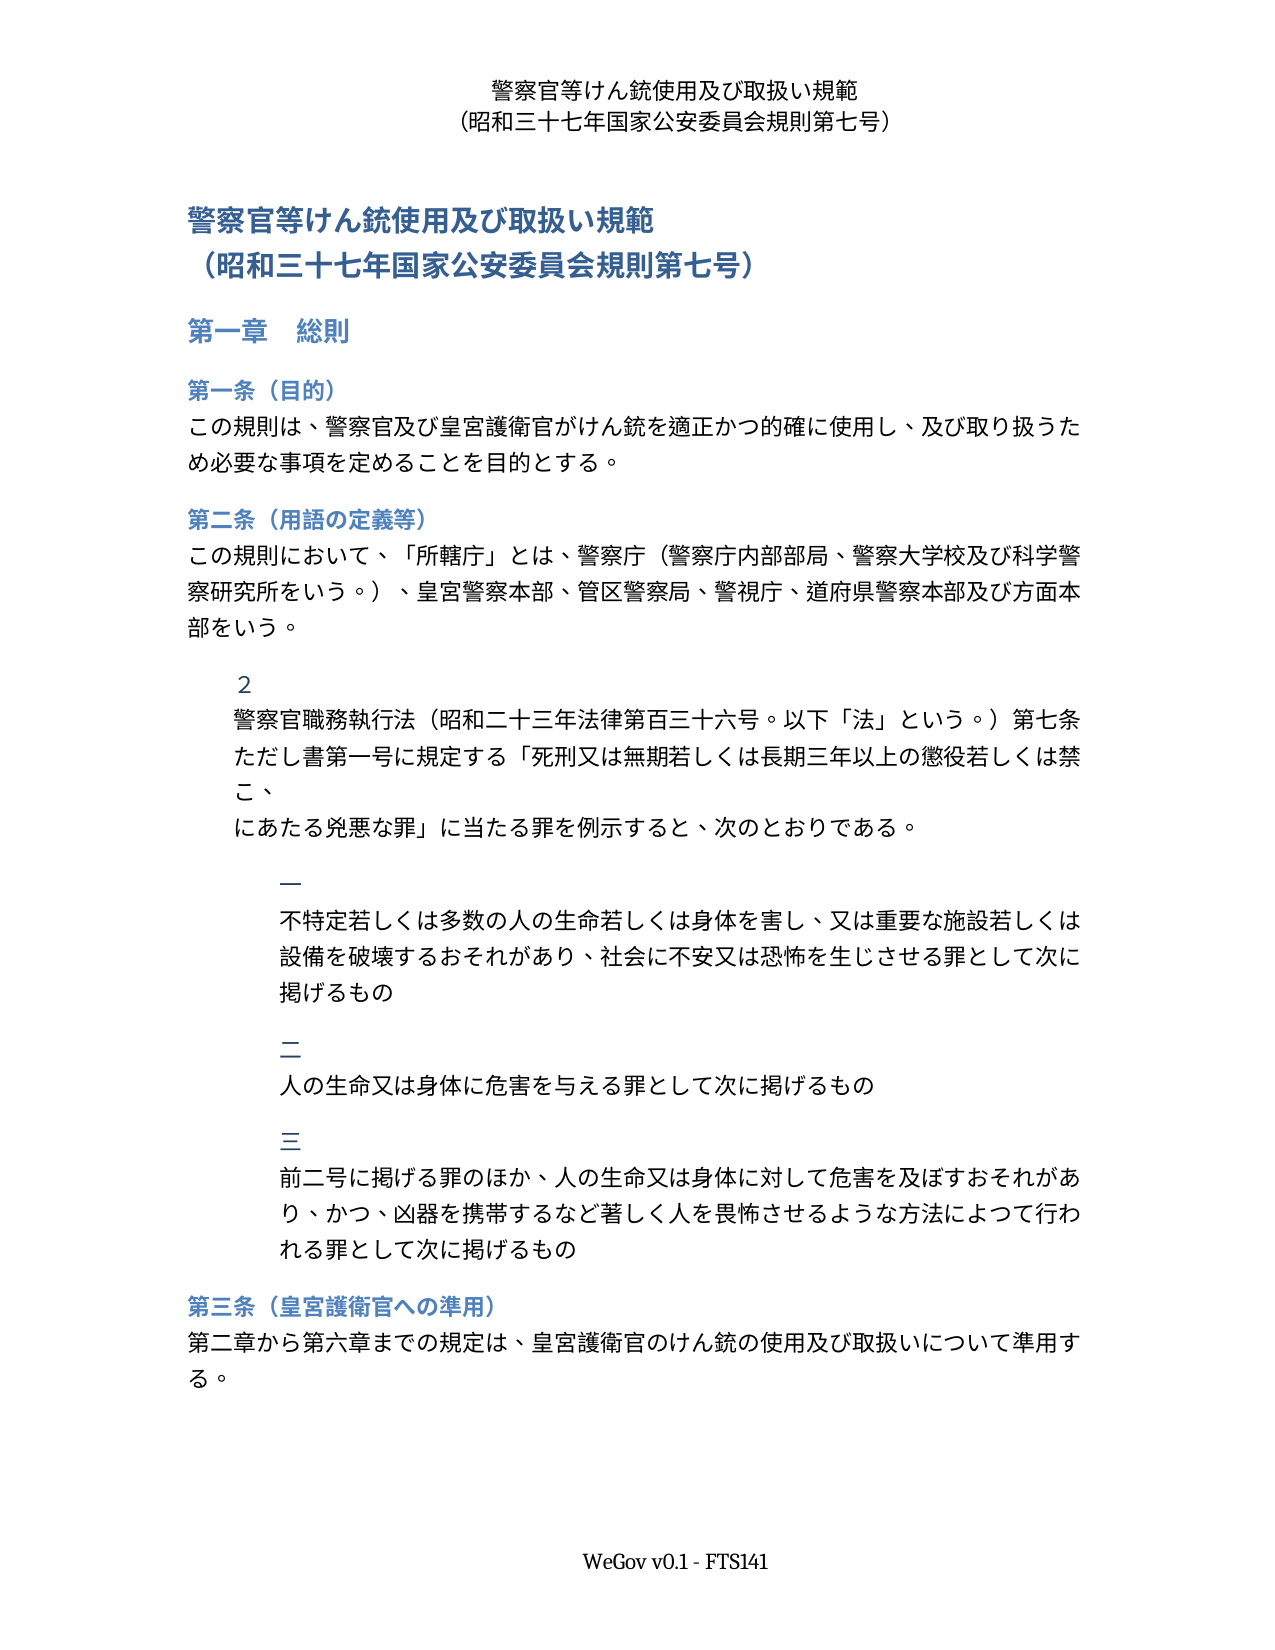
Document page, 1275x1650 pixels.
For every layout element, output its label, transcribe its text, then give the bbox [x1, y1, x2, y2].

subtitle 第一条（目的） [187, 375, 1087, 407]
subtitle 第一章 総則 [187, 312, 1087, 349]
text この規則は、警察官及び皇宮護衛官がけん銃を適正かつ的確に使用し、及び取り扱うため必要な事項を定めることを目的とする。 [187, 411, 1087, 478]
text 前二号に掲げる罪のほか、人の生命又は身体に対して危害を及ぼすおそれがあり、かつ、凶器を携帯するなど著しく人を畏怖させるような方法によつて行われる罪として次に掲げるもの [279, 1162, 1087, 1265]
text 第二章から第六章までの規定は、皇宮護衛官のけん銃の使用及び取扱いについて準用する。 [187, 1327, 1087, 1394]
text 不特定若しくは多数の人の生命若しくは身体を害し、又は重要な施設若しくは設備を破壊するおそれがあり、社会に不安又は恐怖を生じさせる罪として次に掲げるもの [279, 905, 1087, 1008]
subtitle 二 [279, 1034, 1087, 1065]
subtitle 警察官等けん銃使用及び取扱い規範 （昭和三十七年国家公安委員会規則第七号） [187, 200, 1087, 285]
text この規則において、「所轄庁」とは、警察庁（警察庁内部部局、警察大学校及び科学警察研究所をいう。）、皇宮警察本部、管区警察局、警視庁、道府県警察本部及び方面本部をいう。 [187, 540, 1087, 643]
subtitle 三 [279, 1126, 1087, 1158]
subtitle 一 [279, 869, 1087, 900]
text 人の生命又は身体に危害を与える罪として次に掲げるもの [279, 1069, 1087, 1101]
subtitle ２ [233, 668, 1087, 700]
text 警察官職務執行法（昭和二十三年法律第百三十六号。以下「法」という。）第七条ただし書第一号に規定する「死刑又は無期若しくは長期三年以上の懲役若しくは禁こ、 にあたる兇悪な罪」に当たる罪を例示すると、次のとおりである。 [233, 704, 1087, 843]
subtitle 第二条（用語の定義等） [187, 504, 1087, 535]
subtitle 第三条（皇宮護衛官への準用） [187, 1291, 1087, 1322]
